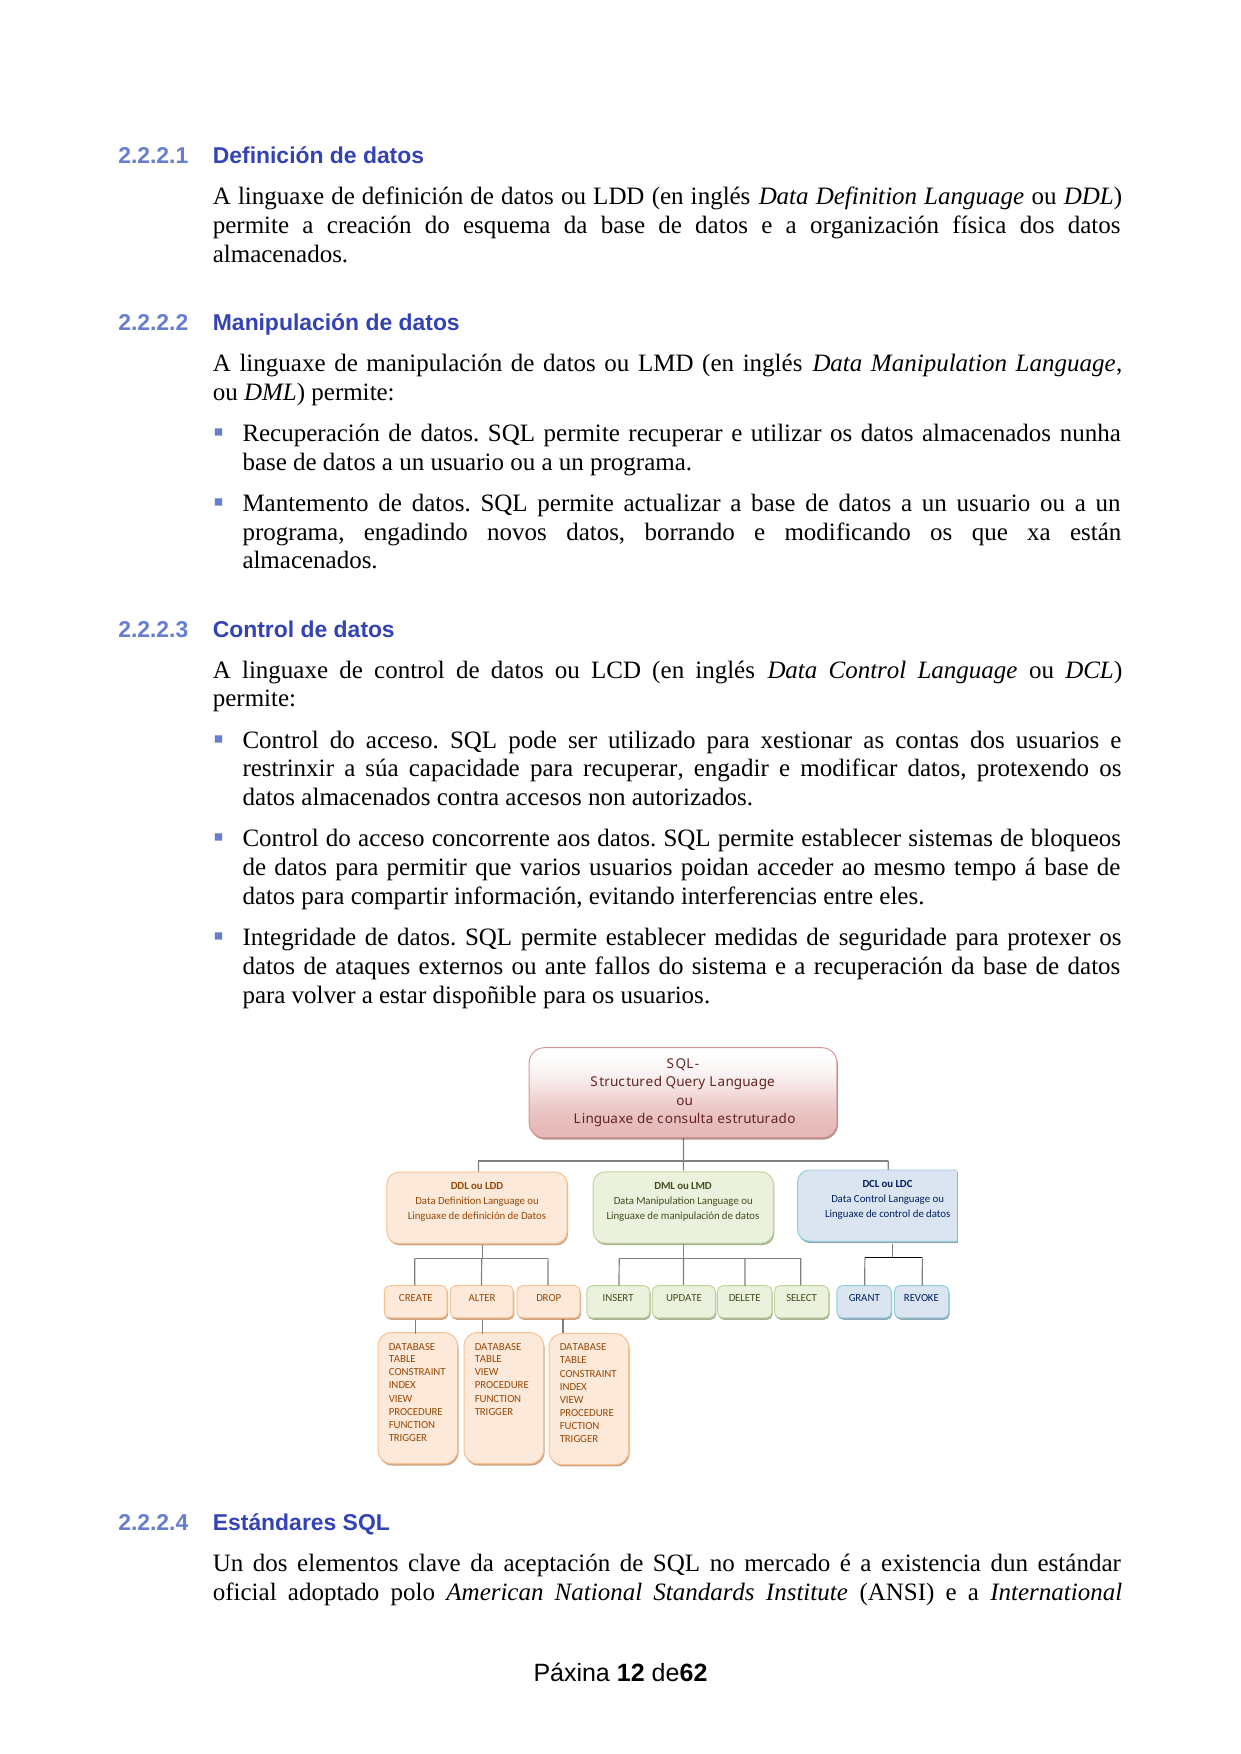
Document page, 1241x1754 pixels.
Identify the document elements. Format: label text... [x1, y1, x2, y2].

text Manipulación de datos [118, 309, 1122, 336]
text A linguaxe de manipulación de datos ou LMD (en inglés Data Manipulation Language, ou DML) permite: [213, 348, 1122, 406]
text Integridade de datos. SQL permite establecer medidas de seguridade para protexer os datos de ataques externos ou ante fallos do sistema e a recuperación da base de datos para volver a estar dispoñible para os usuarios. [213, 922, 1122, 1008]
text Estándares SQL [118, 1509, 1122, 1536]
text Control do acceso. SQL pode ser utilizado para xestionar as contas dos usuarios e restrinxir a súa capacidade para recuperar, engadir e modificar datos, protexendo os datos almacenados contra accesos non autorizados. [213, 725, 1122, 811]
text A linguaxe de definición de datos ou LDD (en inglés Data Definition Language ou DDL) permite a creación do esquema da base de datos e a organización física dos datos almacenados. [213, 181, 1122, 267]
text Control do acceso concorrente aos datos. SQL permite establecer sistemas de bloqueos de datos para permitir que varios usuarios poidan acceder ao mesmo tempo á base de datos para compartir información, evitando interferencias entre eles. [213, 823, 1122, 910]
text Recuperación de datos. SQL permite recuperar e utilizar os datos almacenados nunha base de datos a un usuario ou a un programa. [213, 418, 1122, 476]
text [213, 1548, 1122, 1606]
text A linguaxe de control de datos ou LCD (en inglés Data Control Language ou DCL) permite: [213, 655, 1122, 712]
text Definición de datos [118, 142, 1122, 169]
text Control de datos [118, 616, 1122, 642]
text Mantemento de datos. SQL permite actualizar a base de datos a un usuario ou a un programa, engadindo novos datos, borrando e modificando os que xa están almacenados. [213, 488, 1122, 574]
